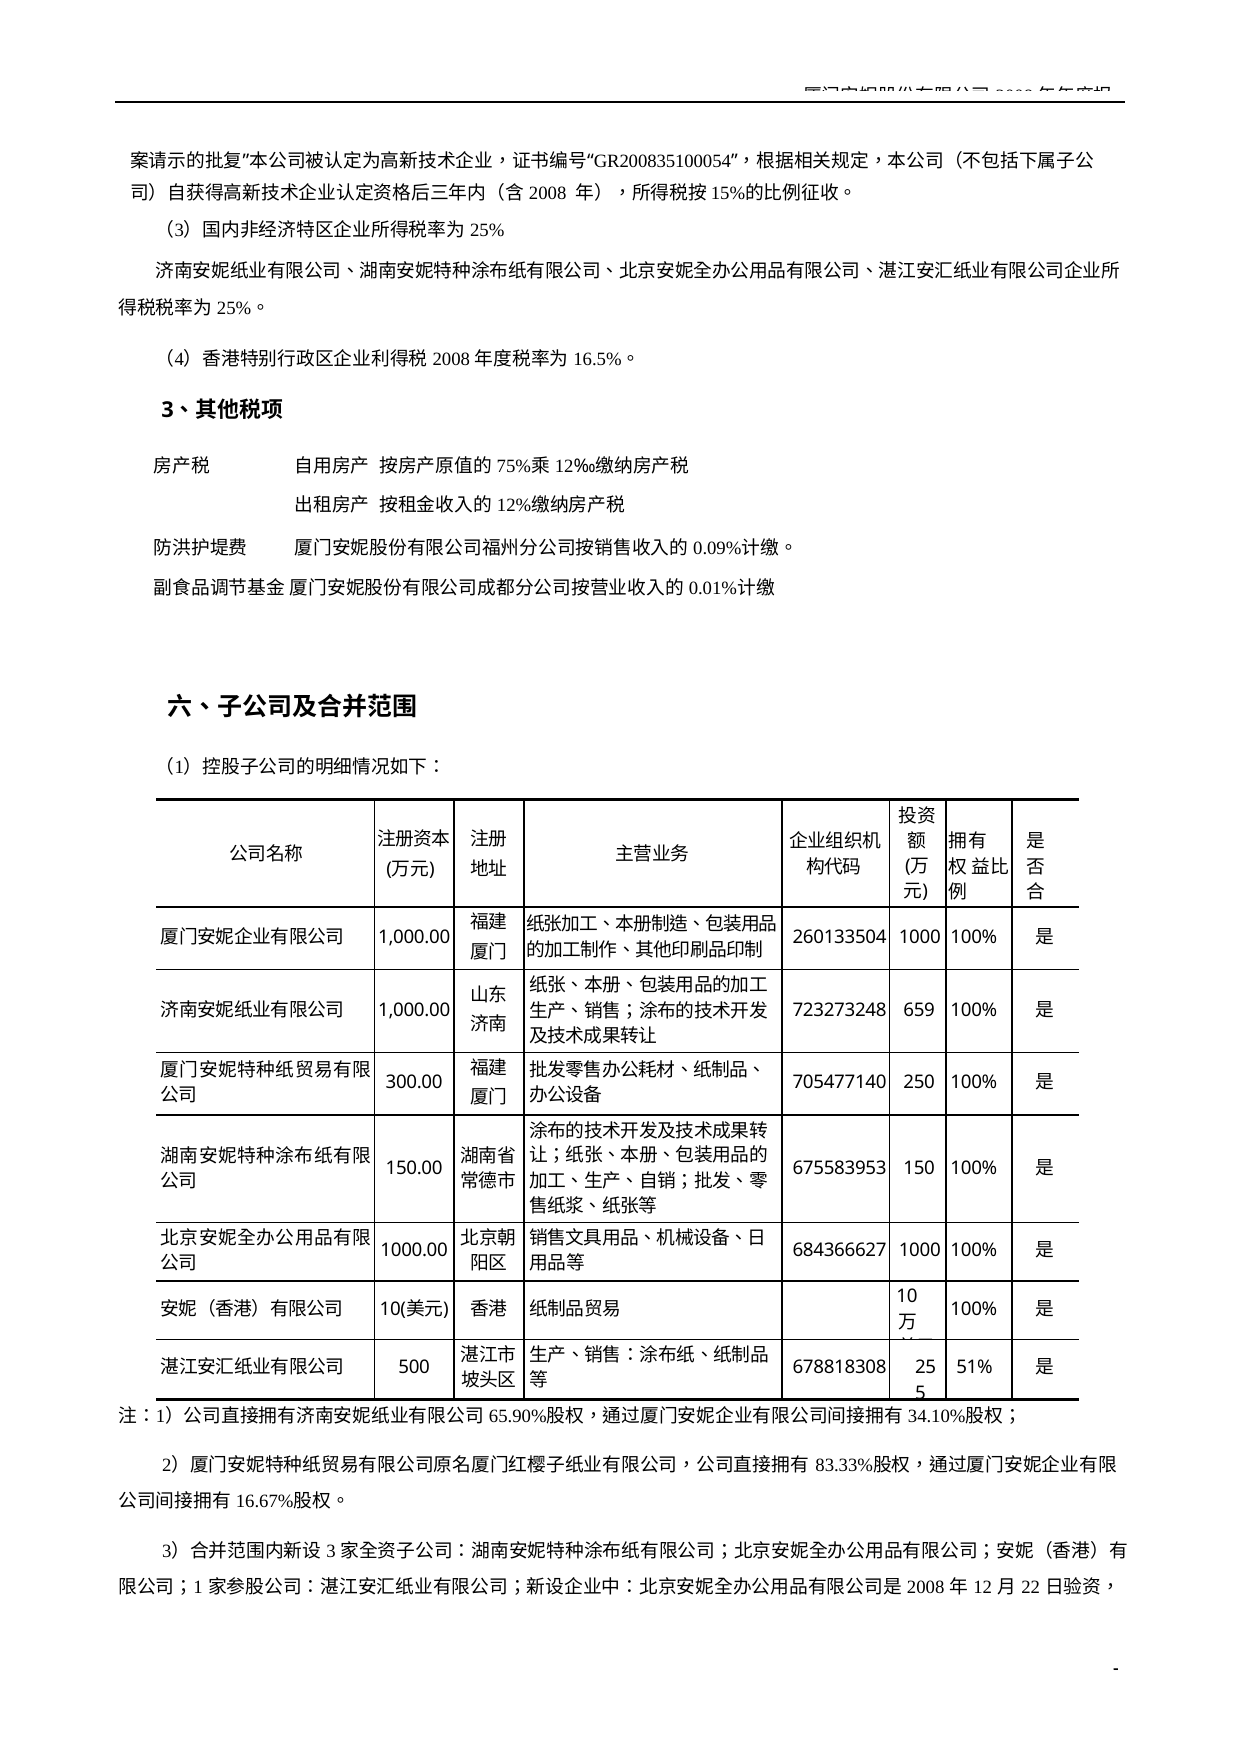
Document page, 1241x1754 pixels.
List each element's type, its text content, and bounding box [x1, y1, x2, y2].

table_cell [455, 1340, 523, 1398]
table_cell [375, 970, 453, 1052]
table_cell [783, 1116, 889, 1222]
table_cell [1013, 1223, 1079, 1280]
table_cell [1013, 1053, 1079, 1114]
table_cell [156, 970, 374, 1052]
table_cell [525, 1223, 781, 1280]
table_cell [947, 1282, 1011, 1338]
subtitle 3、其他税项 [161, 394, 1123, 424]
text 注：1）公司直接拥有济南安妮纸业有限公司 65.90%股权，通过厦门安妮企业有限公司间接拥有 34.10%股权； [118, 1402, 1123, 1428]
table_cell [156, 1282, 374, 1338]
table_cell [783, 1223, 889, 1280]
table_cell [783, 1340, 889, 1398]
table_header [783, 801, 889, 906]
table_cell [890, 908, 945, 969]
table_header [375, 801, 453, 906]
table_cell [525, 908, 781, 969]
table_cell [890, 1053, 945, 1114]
subtitle 六、子公司及合并范围 [167, 688, 1123, 722]
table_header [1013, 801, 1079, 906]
text 房产税 自用房产 按房产原值的 75%乘 12‰缴纳房产税 出租房产 按租金收入的 12%缴纳房产税 [154, 452, 695, 517]
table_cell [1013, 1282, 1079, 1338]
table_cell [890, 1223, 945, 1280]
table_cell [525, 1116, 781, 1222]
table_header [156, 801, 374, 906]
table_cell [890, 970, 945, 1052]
text 2）厦门安妮特种纸贸易有限公司原名厦门红樱子纸业有限公司，公司直接拥有 83.33%股权，通过厦门安妮企业有限 公司间接拥有 16.67%股权。 [118, 1452, 1123, 1513]
text 3）合并范围内新设 3 家全资子公司：湖南安妮特种涂布纸有限公司；北京安妮全办公用品有限公司；安妮（香港）有 [162, 1537, 1138, 1563]
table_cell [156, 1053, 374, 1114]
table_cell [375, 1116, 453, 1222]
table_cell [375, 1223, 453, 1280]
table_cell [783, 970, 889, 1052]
text （4）香港特别行政区企业利得税 2008 年度税率为 16.5%。 [156, 345, 1123, 371]
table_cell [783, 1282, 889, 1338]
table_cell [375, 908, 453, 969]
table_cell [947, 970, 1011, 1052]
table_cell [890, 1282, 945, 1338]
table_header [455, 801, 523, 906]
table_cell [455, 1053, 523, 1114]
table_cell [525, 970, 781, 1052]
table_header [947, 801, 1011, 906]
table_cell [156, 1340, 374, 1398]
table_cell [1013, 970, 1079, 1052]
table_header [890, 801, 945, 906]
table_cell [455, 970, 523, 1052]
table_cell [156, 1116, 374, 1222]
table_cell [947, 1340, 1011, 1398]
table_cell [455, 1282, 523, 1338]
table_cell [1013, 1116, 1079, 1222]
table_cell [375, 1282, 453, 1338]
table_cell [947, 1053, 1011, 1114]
text 济南安妮纸业有限公司、湖南安妮特种涂布纸有限公司、北京安妮全办公用品有限公司、湛江安汇纸业有限公司企业所 得税税率为 25%。 [118, 257, 1123, 320]
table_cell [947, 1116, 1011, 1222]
text 防洪护堤费 厦门安妮股份有限公司福州分公司按销售收入的 0.09%计缴。 副食品调节基金 厦门安妮股份有限公司成都分公司按营业收入的 0.01%计缴 [154, 534, 798, 600]
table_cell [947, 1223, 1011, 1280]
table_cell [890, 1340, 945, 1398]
text （3）国内非经济特区企业所得税率为 25% [156, 217, 1123, 242]
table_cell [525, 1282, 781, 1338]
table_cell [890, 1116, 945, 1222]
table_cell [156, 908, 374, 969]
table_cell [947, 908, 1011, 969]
text （1）控股子公司的明细情况如下： [156, 753, 1123, 779]
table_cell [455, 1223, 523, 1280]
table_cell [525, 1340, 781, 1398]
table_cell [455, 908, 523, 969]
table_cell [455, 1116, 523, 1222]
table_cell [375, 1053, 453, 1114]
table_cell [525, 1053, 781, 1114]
text 限公司；1 家参股公司：湛江安汇纸业有限公司；新设企业中：北京安妮全办公用品有限公司是 2008 年 12 月 22 日验资， [118, 1573, 1138, 1599]
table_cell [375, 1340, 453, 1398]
text 案请示的批复”本公司被认定为高新技术企业，证书编号“GR200835100054”，根据相关规定，本公司（不包括下属子公 司）自获得高新技术企业认定资格后三年内（含 2008 年），所得税按15%的比例征收。 [130, 147, 1113, 205]
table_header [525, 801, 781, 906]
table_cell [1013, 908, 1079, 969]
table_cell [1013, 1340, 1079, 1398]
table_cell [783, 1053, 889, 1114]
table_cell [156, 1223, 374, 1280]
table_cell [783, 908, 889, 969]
